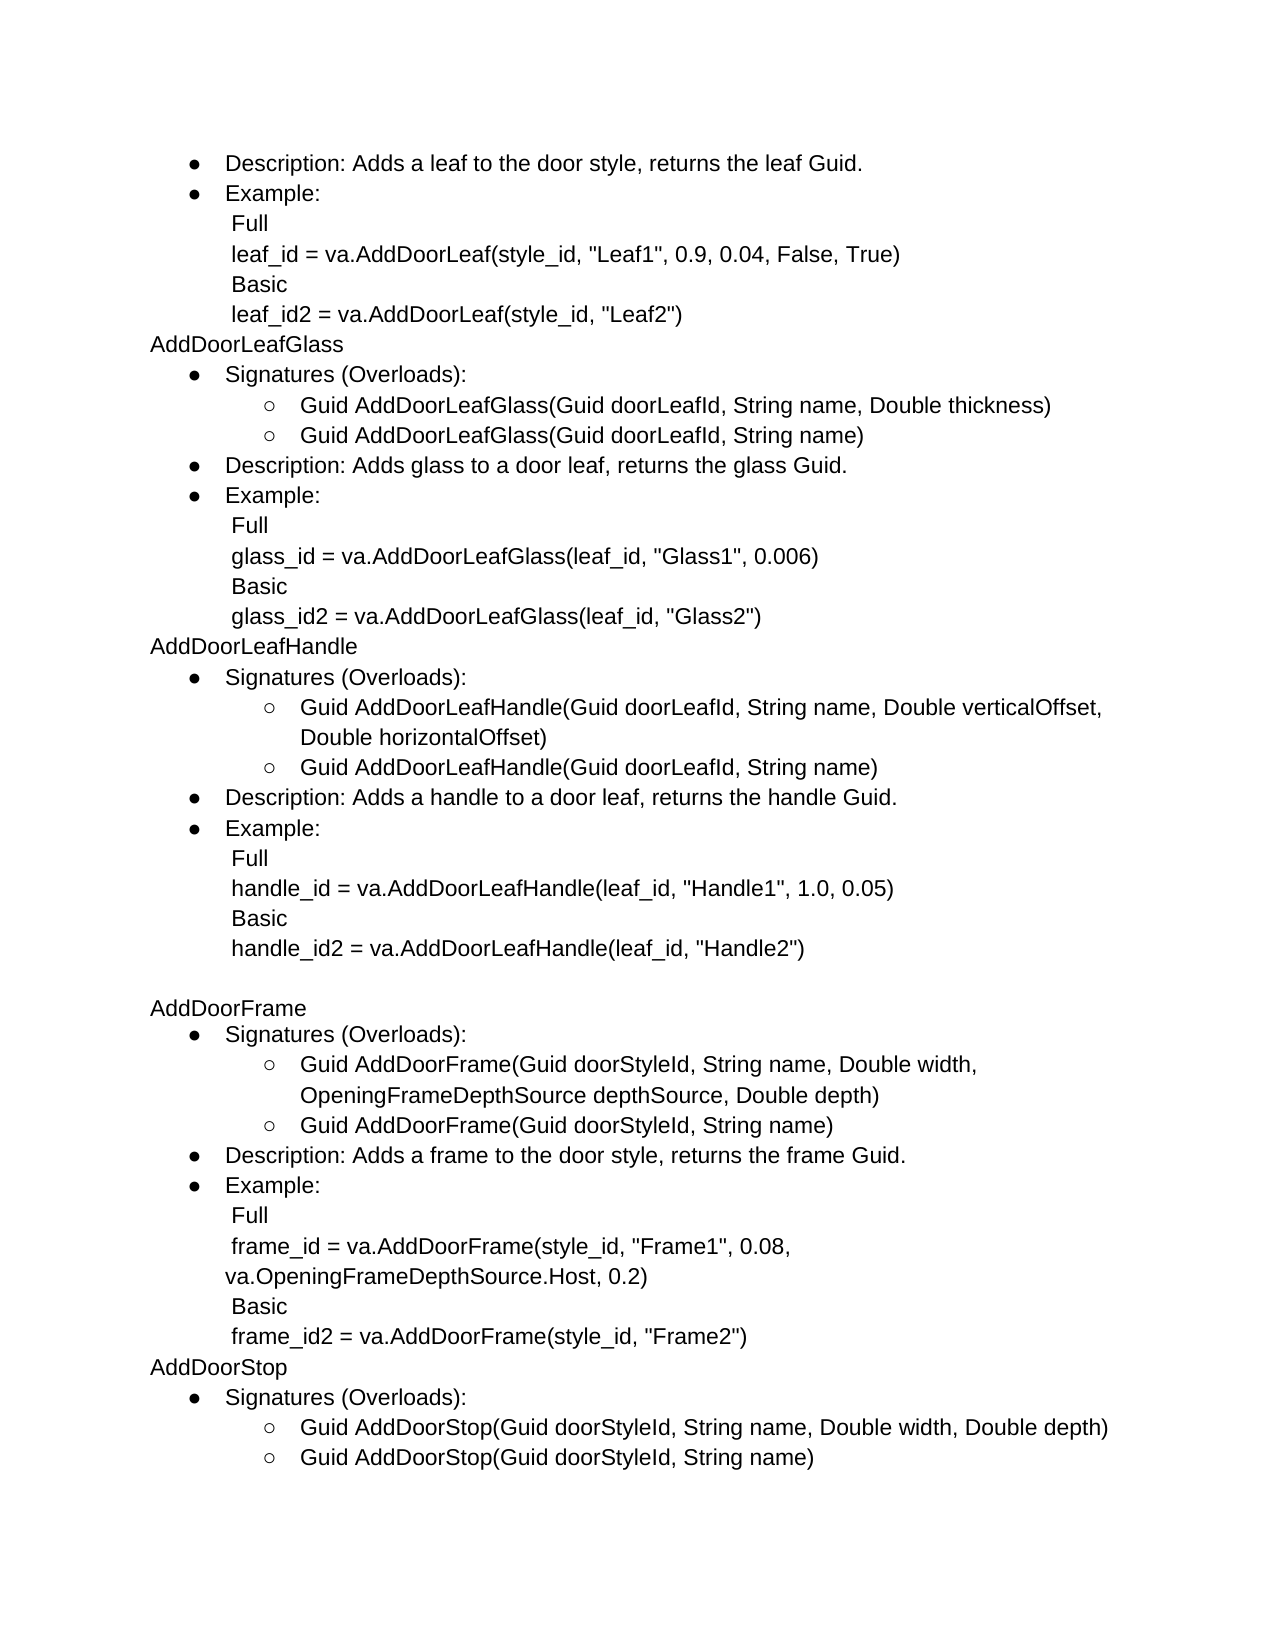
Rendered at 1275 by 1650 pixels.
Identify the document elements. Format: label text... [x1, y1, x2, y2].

list Description: Adds a leaf to the door style, returns the leaf Guid. [187, 150, 1125, 176]
list Signatures (Overloads): [187, 361, 1125, 388]
list Example: Full leaf_id = va.AddDoorLeaf(style_id, "Leaf1", 0.9, 0.04, False, True) Basic leaf_id2 = va.AddDoorLeaf(style_id, "Leaf2") [187, 180, 1125, 327]
list Guid AddDoorLeafHandle(Guid doorLeafId, String name, Double verticalOffset, Double horizontalOffset) [262, 694, 1125, 750]
list Guid AddDoorFrame(Guid doorStyleId, String name, Double width, OpeningFrameDepthSource depthSource, Double depth) [262, 1051, 1125, 1108]
list Example: Full handle_id = va.AddDoorLeafHandle(leaf_id, "Handle1", 1.0, 0.05) Basic handle_id2 = va.AddDoorLeafHandle(leaf_id, "Handle2") [187, 814, 1125, 962]
text AddDoorFrame [150, 995, 1125, 1021]
text AddDoorLeafGlass [150, 331, 1125, 358]
text AddDoorStop [150, 1353, 1125, 1380]
list Guid AddDoorLeafGlass(Guid doorLeafId, String name, Double thickness) [262, 392, 1125, 418]
text AddDoorLeafHandle [150, 633, 1125, 660]
list Example: Full frame_id = va.AddDoorFrame(style_id, "Frame1", 0.08, va.OpeningFrameDepthSource.Host, 0.2) Basic frame_id2 = va.AddDoorFrame(style_id, "Frame2") [187, 1172, 1125, 1349]
list Guid AddDoorStop(Guid doorStyleId, String name, Double width, Double depth) [262, 1414, 1125, 1440]
list Description: Adds glass to a door leaf, returns the glass Guid. [187, 452, 1125, 478]
list Signatures (Overloads): [187, 663, 1125, 690]
list Description: Adds a frame to the door style, returns the frame Guid. [187, 1142, 1125, 1168]
list Example: Full glass_id = va.AddDoorLeafGlass(leaf_id, "Glass1", 0.006) Basic glass_id2 = va.AddDoorLeafGlass(leaf_id, "Glass2") [187, 482, 1125, 629]
list Guid AddDoorStop(Guid doorStyleId, String name) [262, 1444, 1125, 1470]
list Signatures (Overloads): [187, 1384, 1125, 1410]
list Guid AddDoorLeafGlass(Guid doorLeafId, String name) [262, 422, 1125, 448]
list Guid AddDoorLeafHandle(Guid doorLeafId, String name) [262, 754, 1125, 781]
list Signatures (Overloads): [187, 1021, 1125, 1047]
list Description: Adds a handle to a door leaf, returns the handle Guid. [187, 784, 1125, 811]
list Guid AddDoorFrame(Guid doorStyleId, String name) [262, 1112, 1125, 1138]
